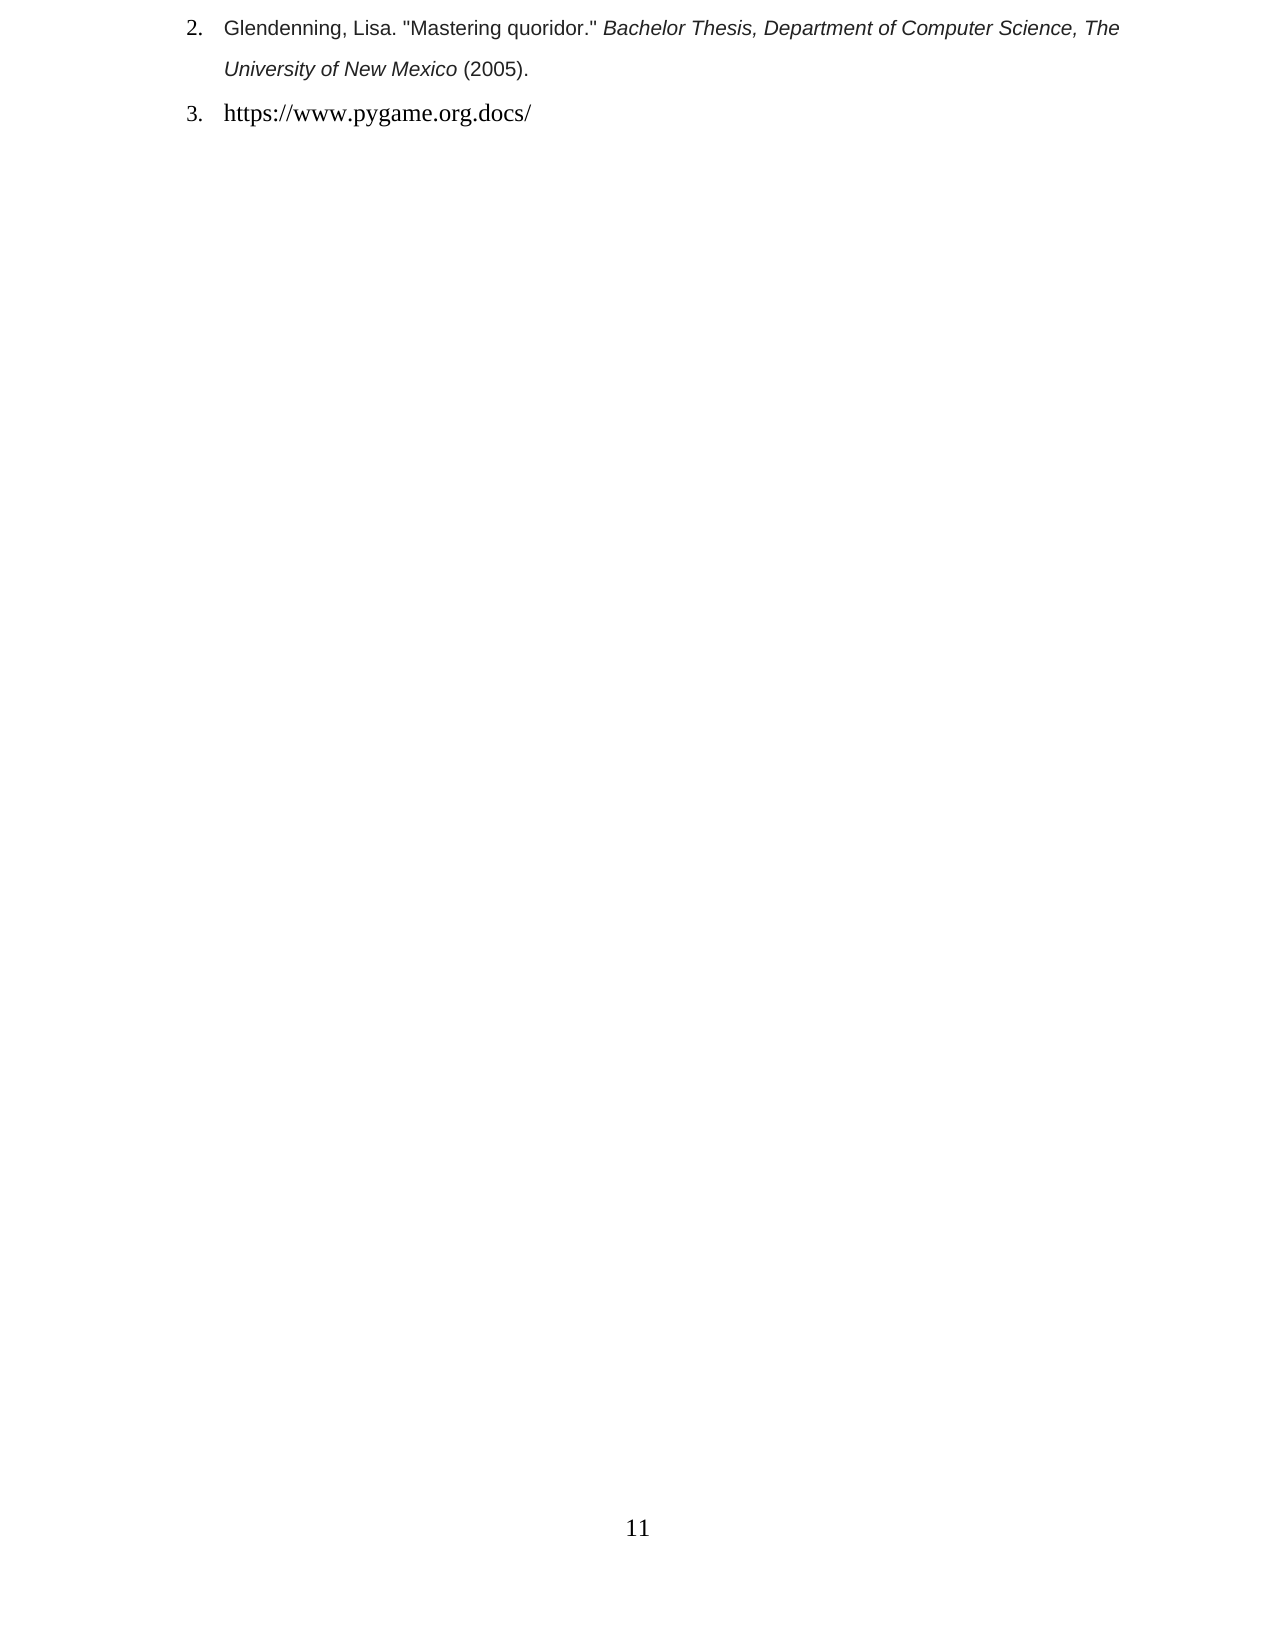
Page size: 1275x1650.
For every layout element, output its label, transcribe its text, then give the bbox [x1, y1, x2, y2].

list https://www.pygame.org.docs/ [186, 98, 1126, 127]
list Glendenning, Lisa. "Mastering quoridor." Bachelor Thesis, Department of Computer Science, The University of New Mexico (2005). [186, 14, 1126, 82]
